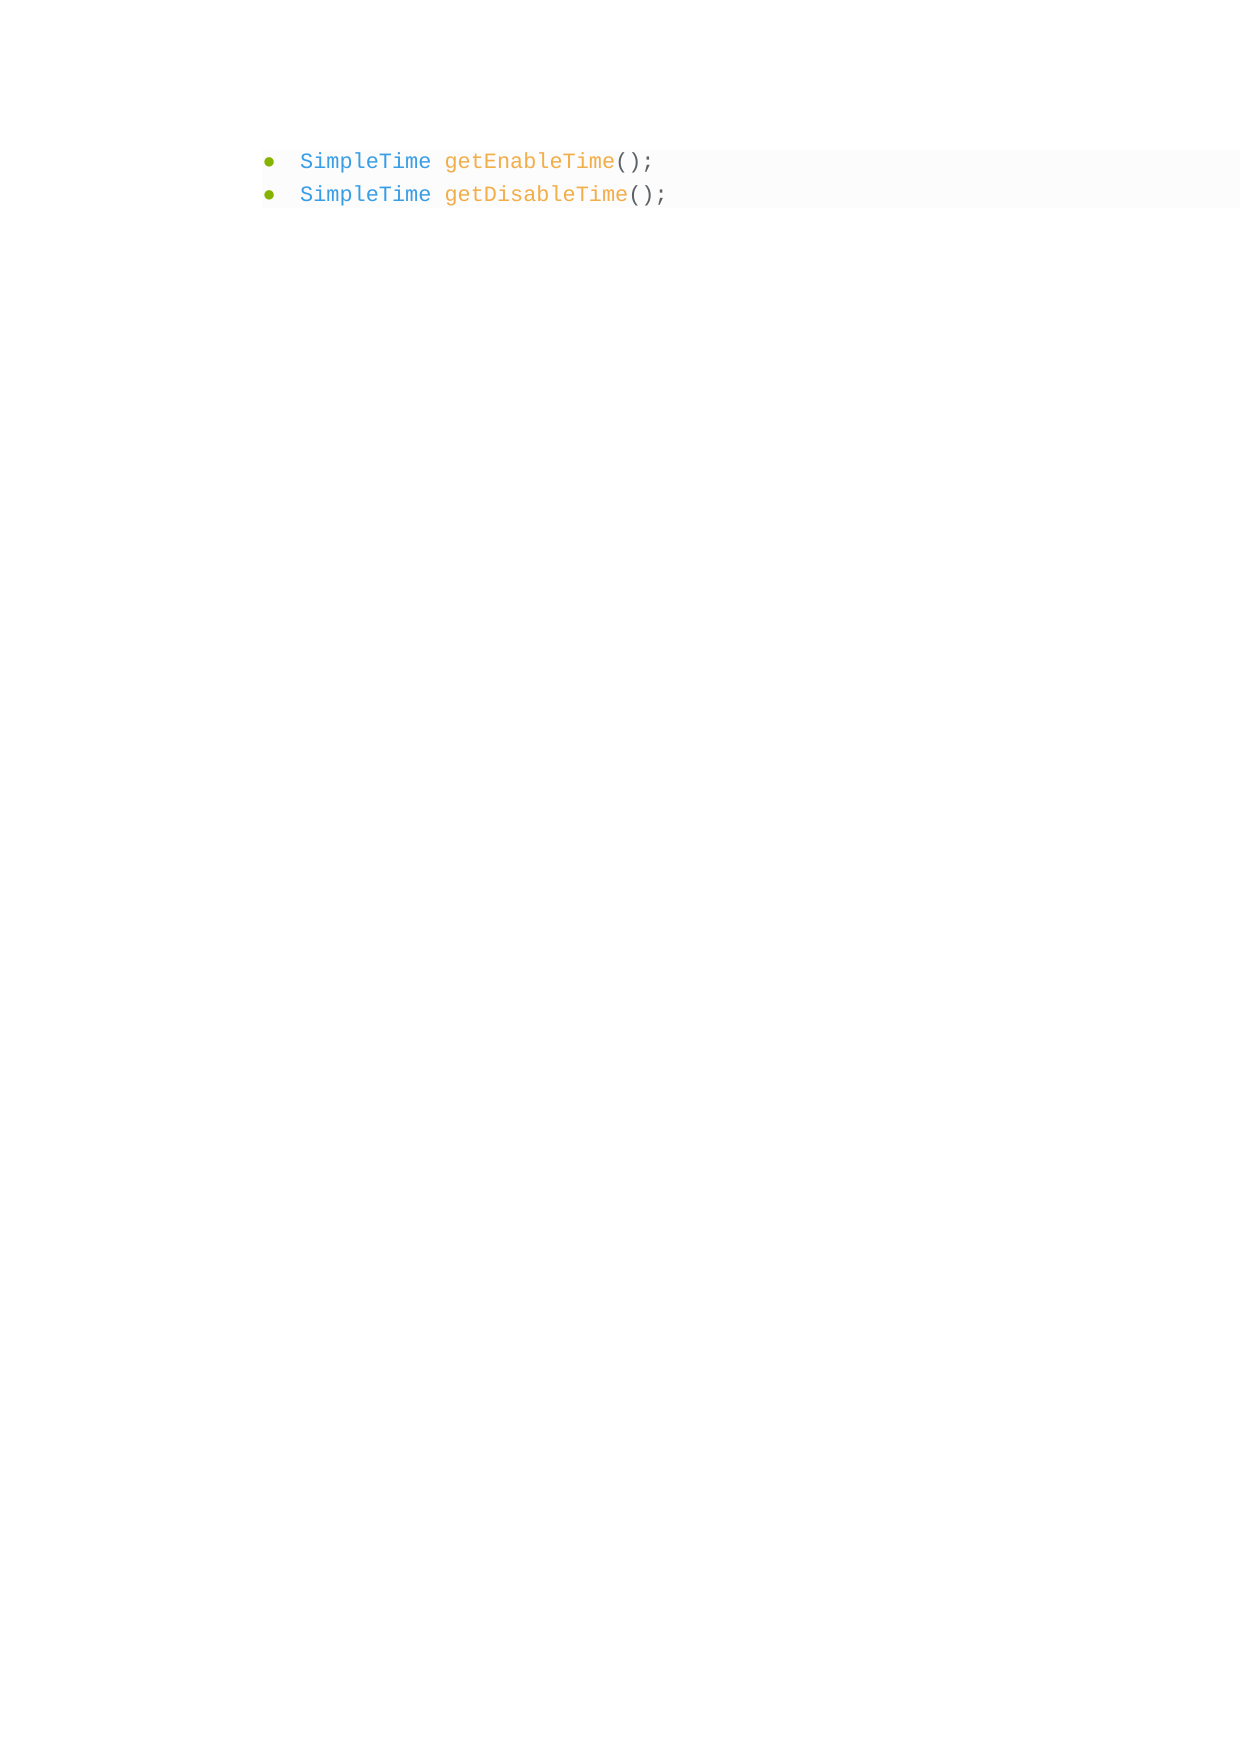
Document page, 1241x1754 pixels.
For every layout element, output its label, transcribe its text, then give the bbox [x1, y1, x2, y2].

list SimpleTime getEnableTime(); [262, 150, 1240, 175]
list SimpleTime getDisableTime(); [262, 183, 1240, 208]
